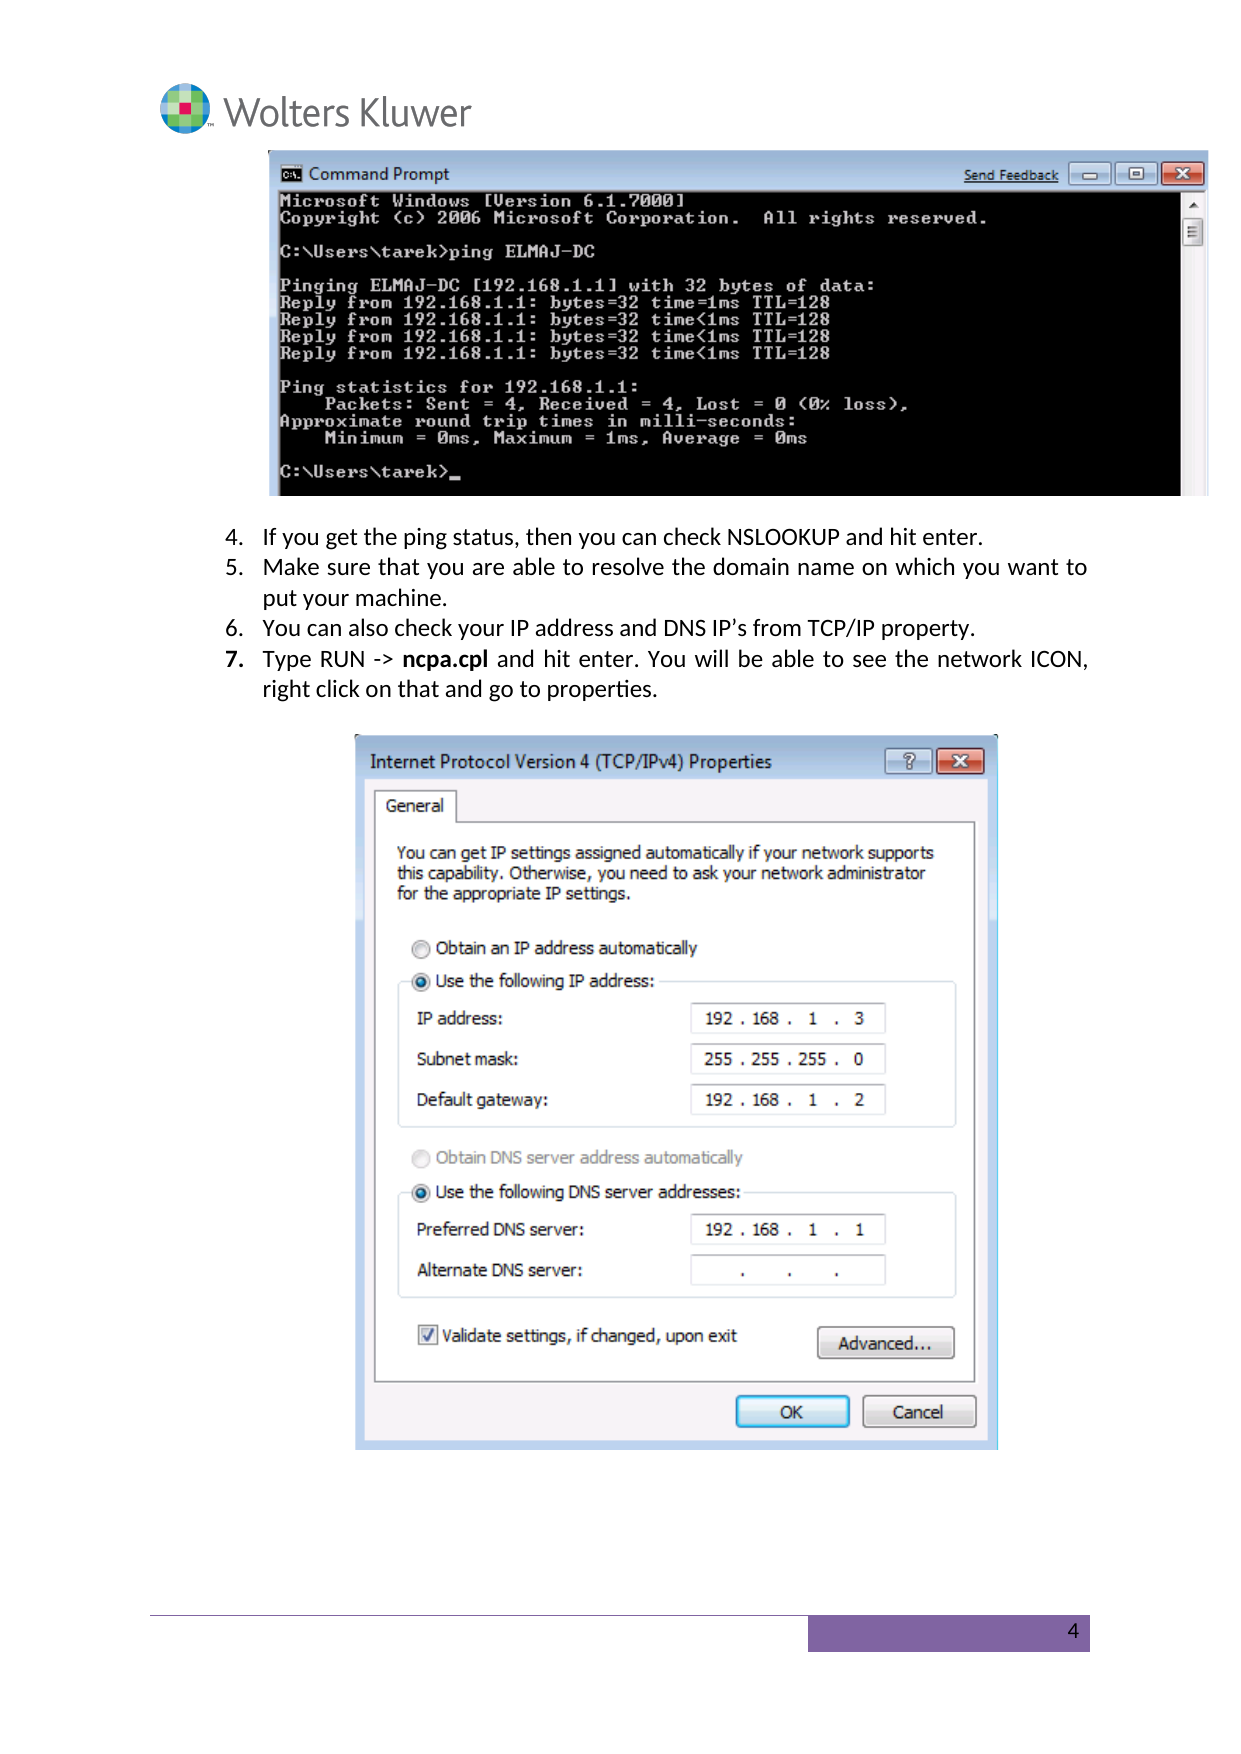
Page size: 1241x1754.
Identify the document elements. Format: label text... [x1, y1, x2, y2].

picture [354, 734, 999, 1450]
list You can also check your IP address and DNS IP’s from TCP/IP property. [225, 612, 1090, 643]
list Make sure that you are able to resolve the domain name on which you want to put your machine. [225, 551, 1090, 612]
list If you get the ping status, then you can check NSLOOKUP and hit enter. [225, 521, 1090, 551]
list Type RUN -> ncpa.cpl and hit enter. You will be able to see the network ICON, right click on that and go to properties. [225, 643, 1090, 704]
picture [150, 73, 482, 144]
picture [268, 150, 1209, 496]
